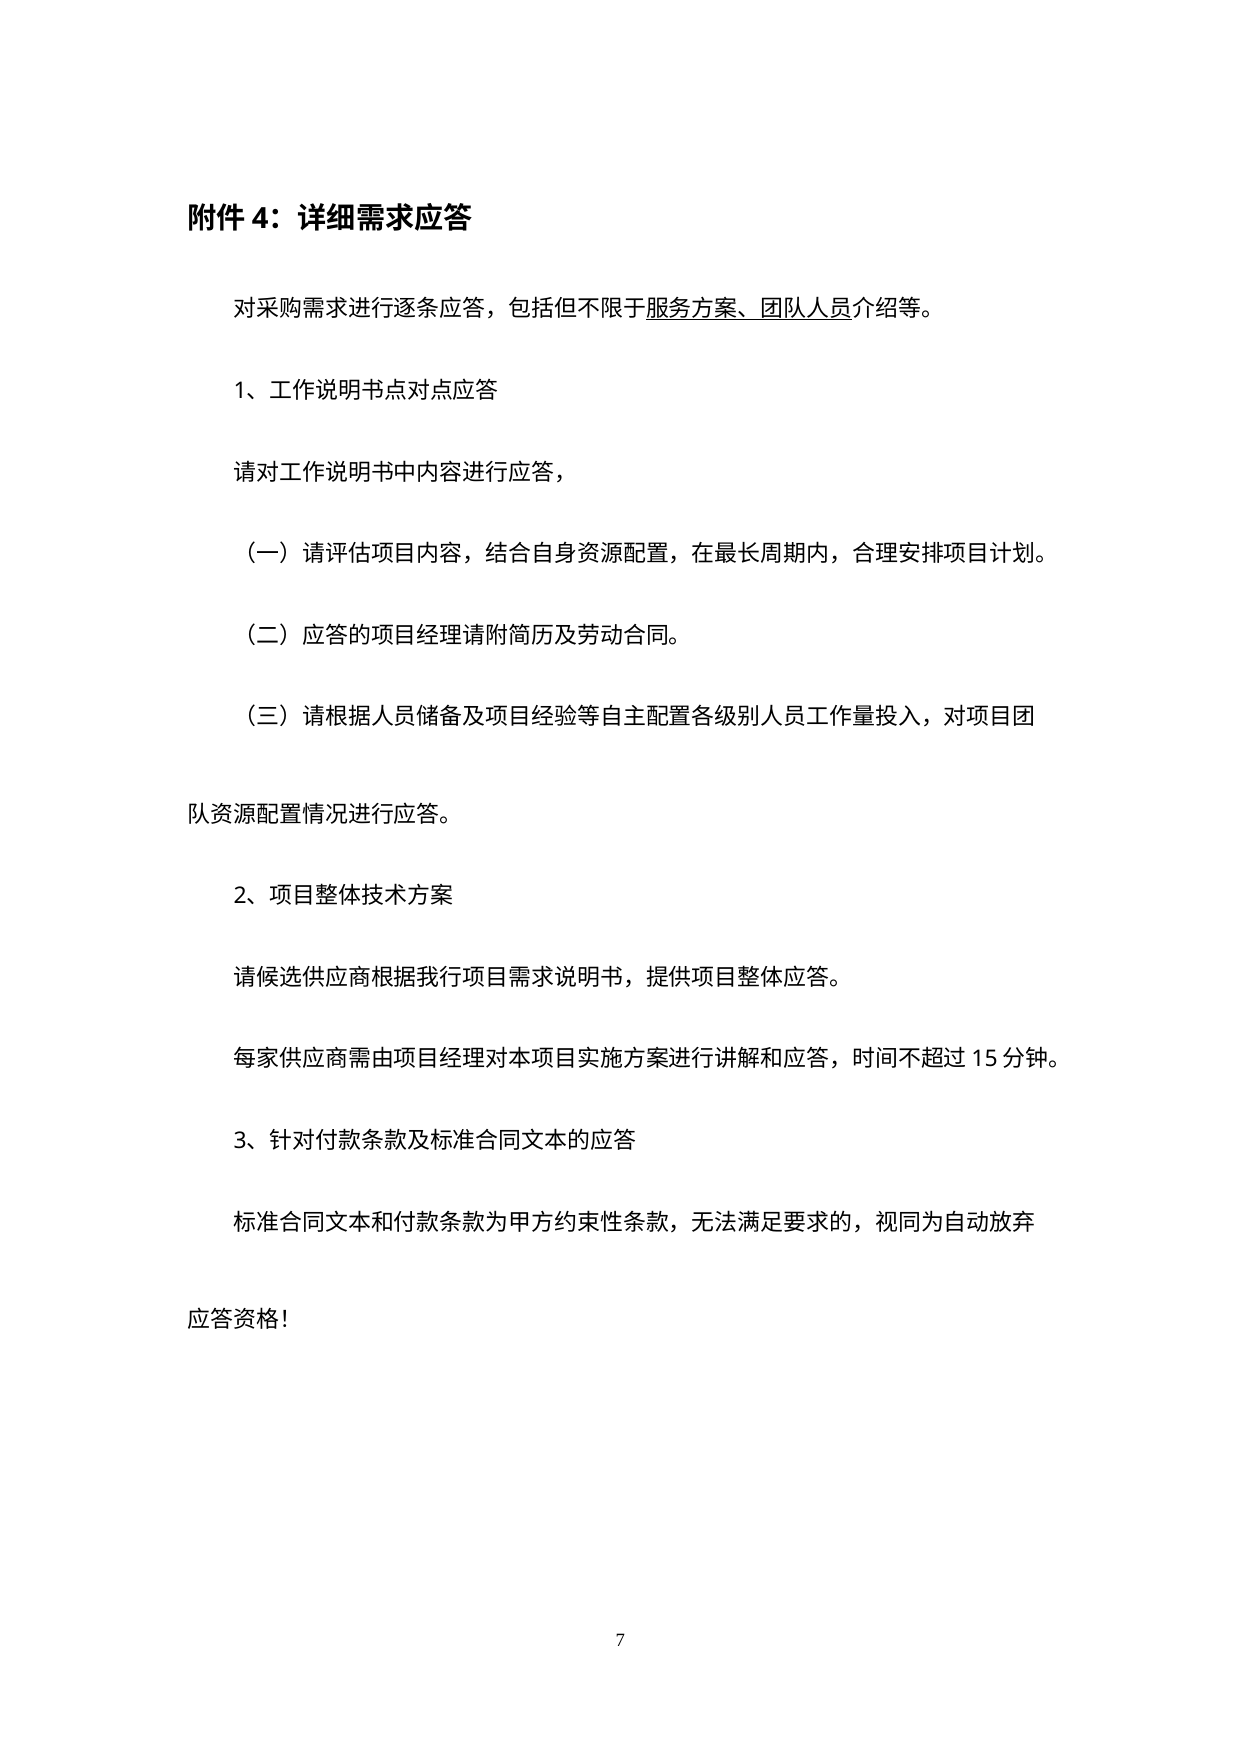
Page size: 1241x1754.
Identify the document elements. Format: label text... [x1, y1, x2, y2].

text 3、针对付款条款及标准合同文本的应答 [187, 1106, 1053, 1171]
text （一）请评估项目内容，结合自身资源配置，在最长周期内，合理安排项目计划。 [187, 519, 1053, 584]
text 每家供应商需由项目经理对本项目实施方案进行讲解和应答，时间不超过15分钟。 [187, 1024, 1053, 1089]
text 对采购需求进行逐条应答，包括但不限于服务方案、团队人员介绍等。 [187, 274, 1053, 339]
text （二）应答的项目经理请附简历及劳动合同。 [187, 601, 1053, 666]
text 标准合同文本和付款条款为甲方约束性条款，无法满足要求的，视同为自动放弃应答资格！ [187, 1188, 1053, 1350]
text 1、工作说明书点对点应答 [187, 356, 1053, 421]
text 请对工作说明书中内容进行应答， [187, 437, 1053, 502]
text 2、项目整体技术方案 [187, 861, 1053, 926]
text （三）请根据人员储备及项目经验等自主配置各级别人员工作量投入，对项目团队资源配置情况进行应答。 [187, 682, 1053, 845]
text 请候选供应商根据我行项目需求说明书，提供项目整体应答。 [187, 943, 1053, 1008]
text 附件4：详细需求应答 [187, 194, 1053, 237]
